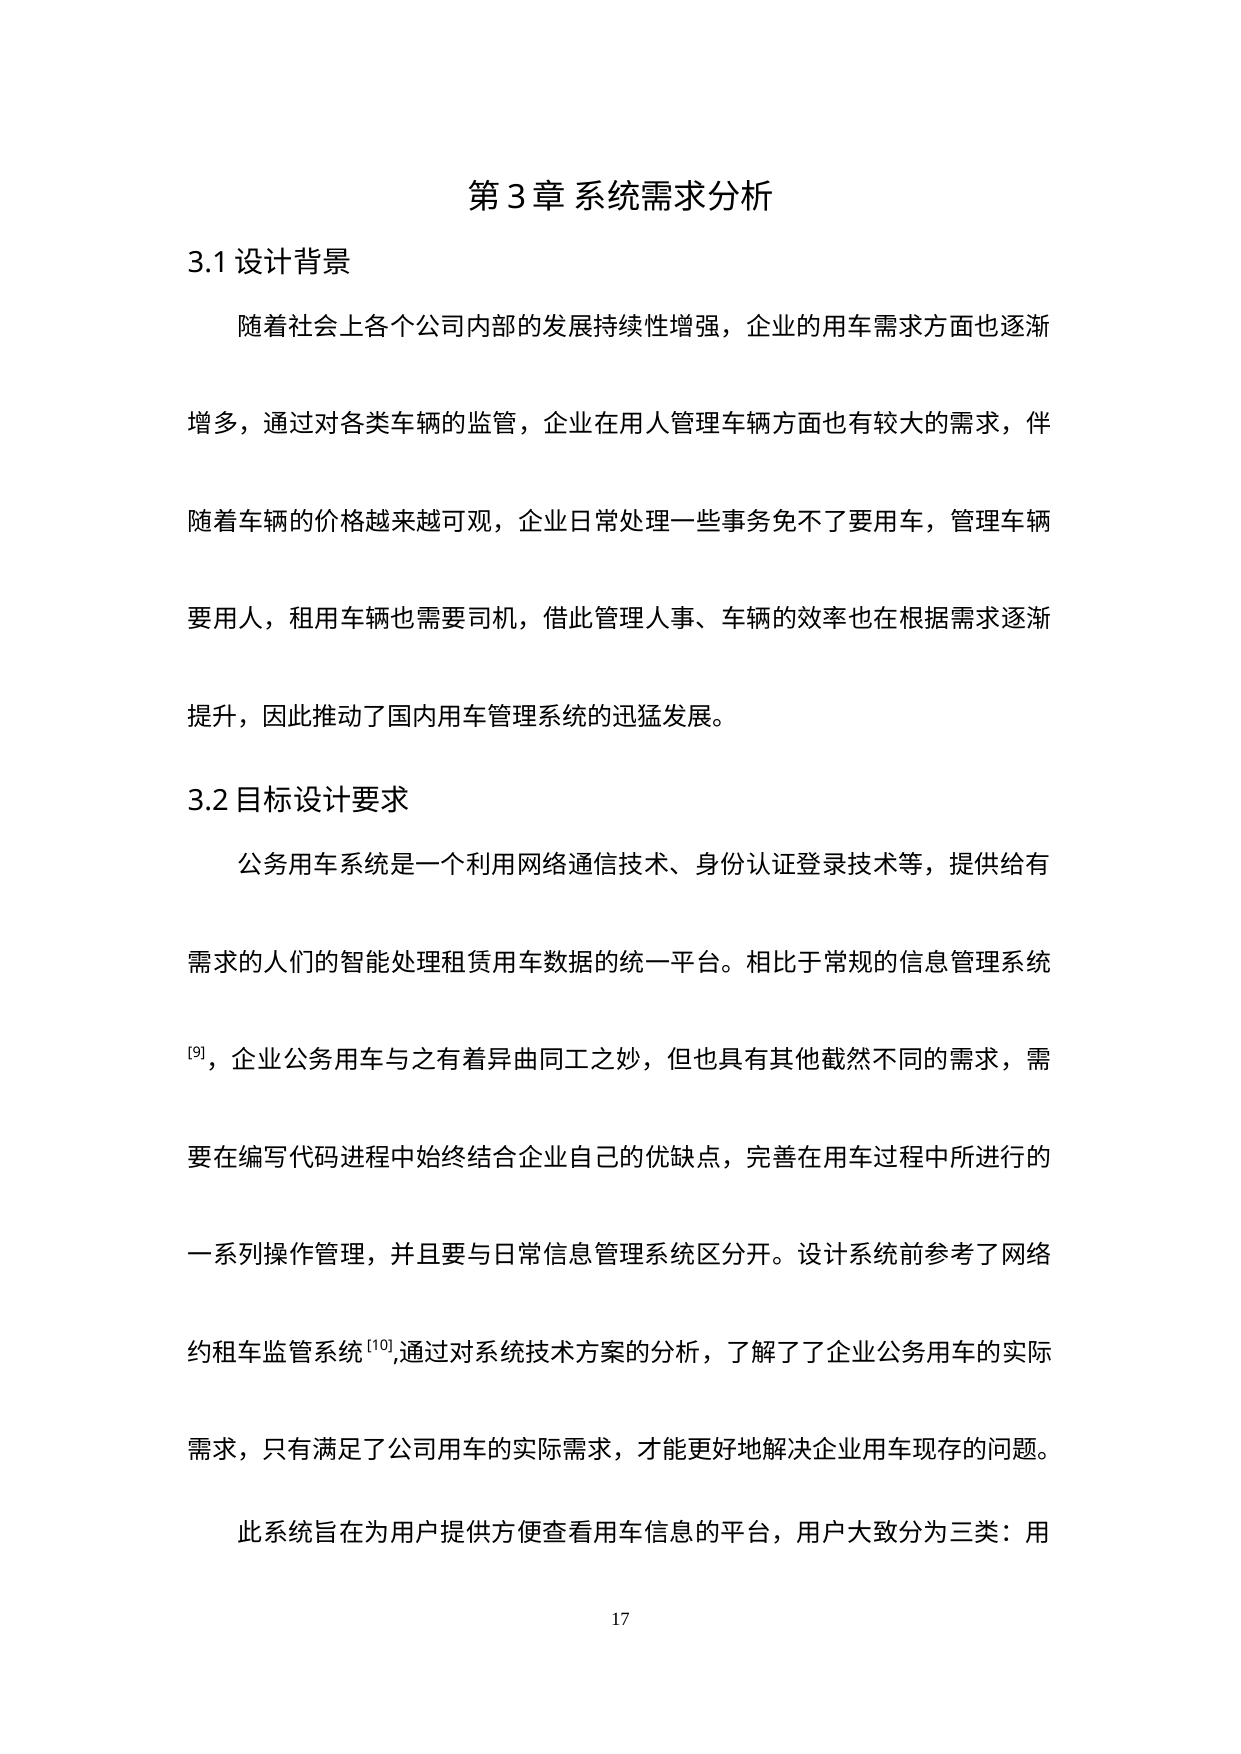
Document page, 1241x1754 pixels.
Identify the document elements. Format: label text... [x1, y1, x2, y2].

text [187, 1498, 1053, 1563]
text 随着社会上各个公司内部的发展持续性增强，企业的用车需求方面也逐渐增多，通过对各类车辆的监管，企业在用人管理车辆方面也有较大的需求，伴随着车辆的价格越来越可观，企业日常处理一些事务免不了要用车，管理车辆要用人，租用车辆也需要司机，借此管理人事、车辆的效率也在根据需求逐渐提升，因此推动了国内用车管理系统的迅猛发展。 [187, 292, 1053, 747]
text 第3章 系统需求分析 [187, 162, 1053, 227]
text 3.1设计背景 [187, 227, 1053, 292]
text 3.2目标设计要求 [187, 765, 1053, 830]
text 公务用车系统是一个利用网络通信技术、身份认证登录技术等，提供给有需求的人们的智能处理租赁用车数据的统一平台。相比于常规的信息管理系统[9]，企业公务用车与之有着异曲同工之妙，但也具有其他截然不同的需求，需要在编写代码进程中始终结合企业自己的优缺点，完善在用车过程中所进行的一系列操作管理，并且要与日常信息管理系统区分开。设计系统前参考了网络约租车监管系统 [10],通过对系统技术方案的分析，了解了了企业公务用车的实际需求，只有满足了公司用车的实际需求，才能更好地解决企业用车现存的问题。 [187, 830, 1053, 1480]
